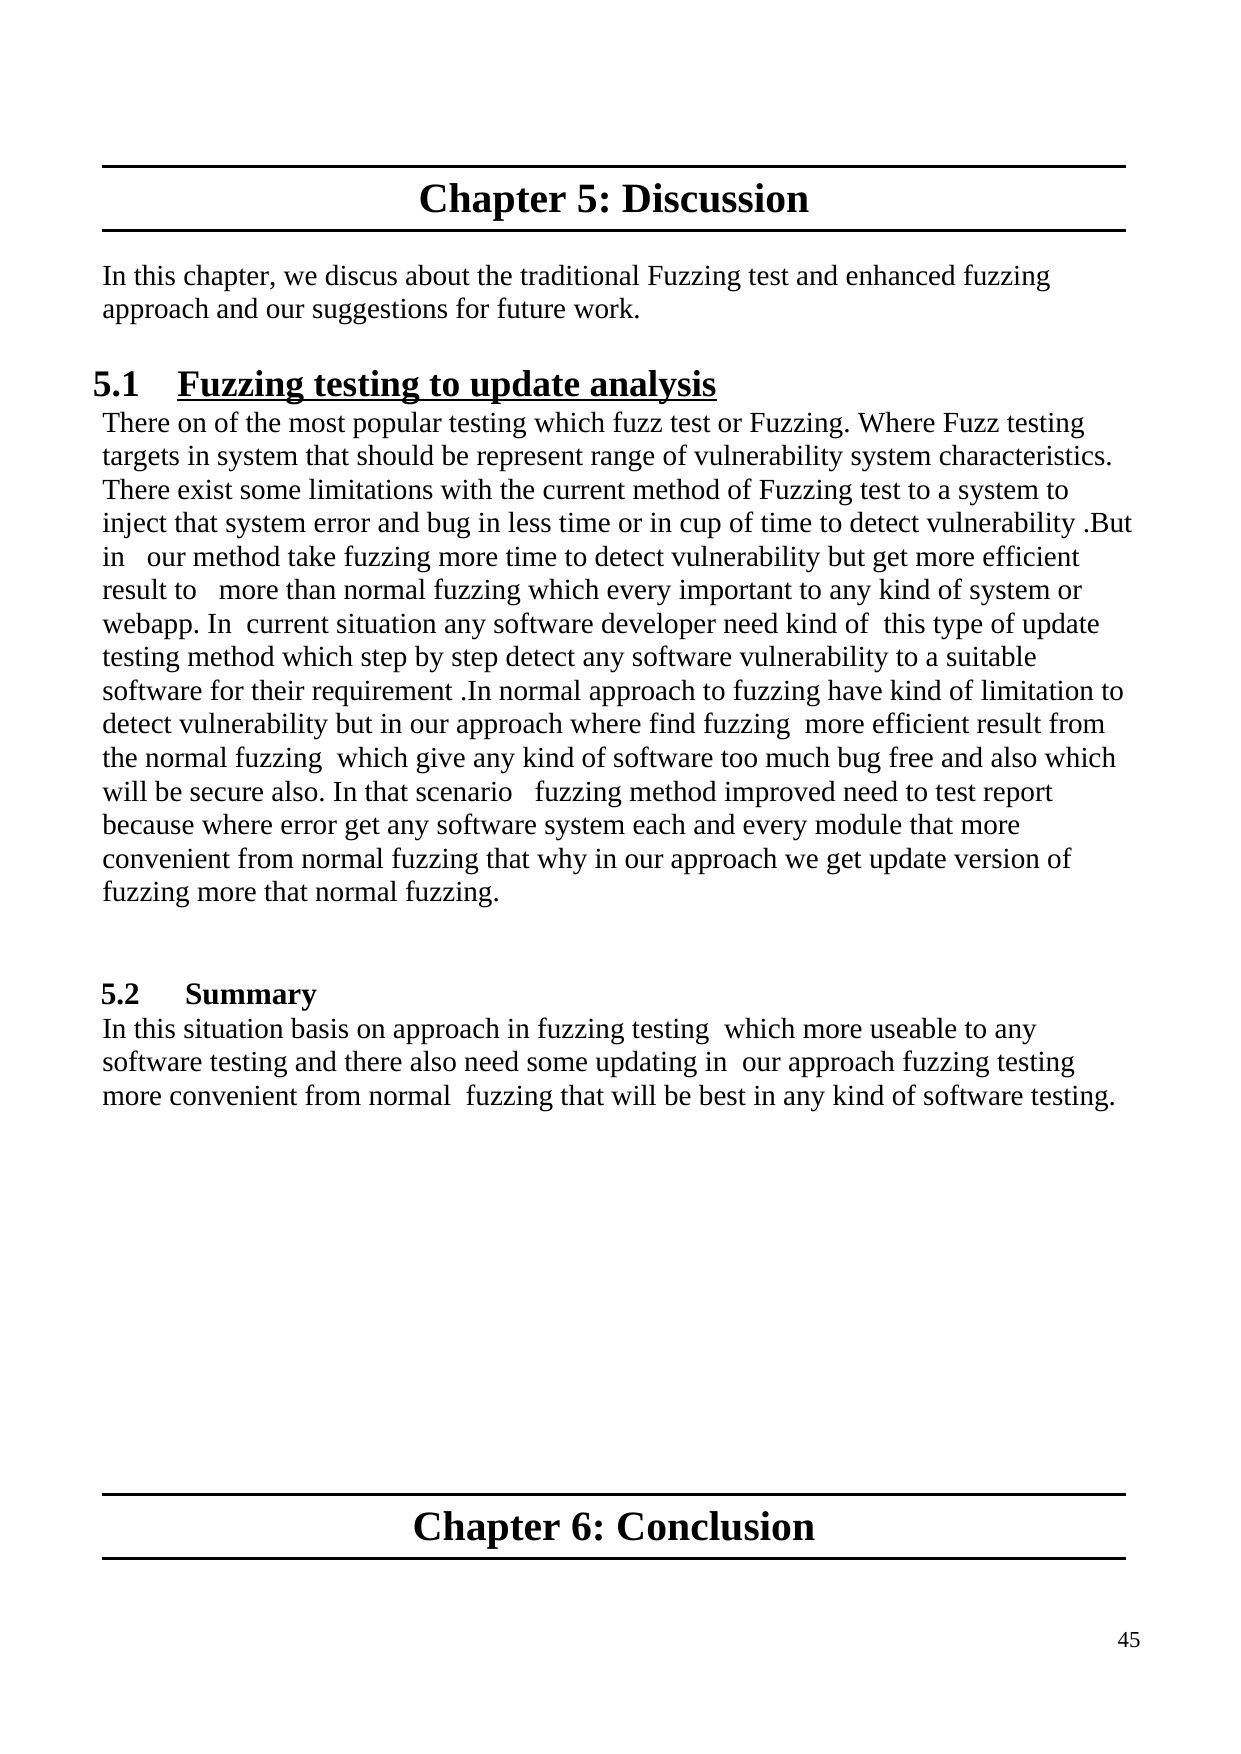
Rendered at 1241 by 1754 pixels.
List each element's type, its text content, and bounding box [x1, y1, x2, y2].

text In this situation basis on approach in fuzzing testing which more useable to any software testing and there also need some updating in our approach fuzzing testing more convenient from normal fuzzing that will be best in any kind of software testing. [102, 1011, 1140, 1138]
table_header Chapter 5: Discussion [102, 168, 1126, 229]
subtitle Fuzzing testing to update analysis [139, 362, 1140, 405]
text There on of the most popular testing which fuzz test or Fuzzing. Where Fuzz testing targets in system that should be represent range of vulnerability system characteristics. There exist some limitations with the current method of Fuzzing test to a system to inject that system error and bug in less time or in cup of time to detect vulnerability .But in our method take fuzzing more time to detect vulnerability but get more efficient result to more than normal fuzzing which every important to any kind of system or webapp. In current situation any software developer need kind of this type of update testing method which step by step detect any software vulnerability to a suitable software for their requirement .In normal approach to fuzzing have kind of limitation to detect vulnerability but in our approach where find fuzzing more efficient result from the normal fuzzing which give any kind of software too much bug free and also which will be secure also. In that scenario fuzzing method improved need to test report because where error get any software system each and every module that more convenient from normal fuzzing that why in our approach we get update version of fuzzing more that normal fuzzing. [102, 405, 1140, 908]
text In this chapter, we discus about the traditional Fuzzing test and enhanced fuzzing approach and our suggestions for future work. [102, 258, 1140, 325]
list Summary [139, 975, 1140, 1011]
table_header Chapter 6: Conclusion [102, 1496, 1126, 1557]
